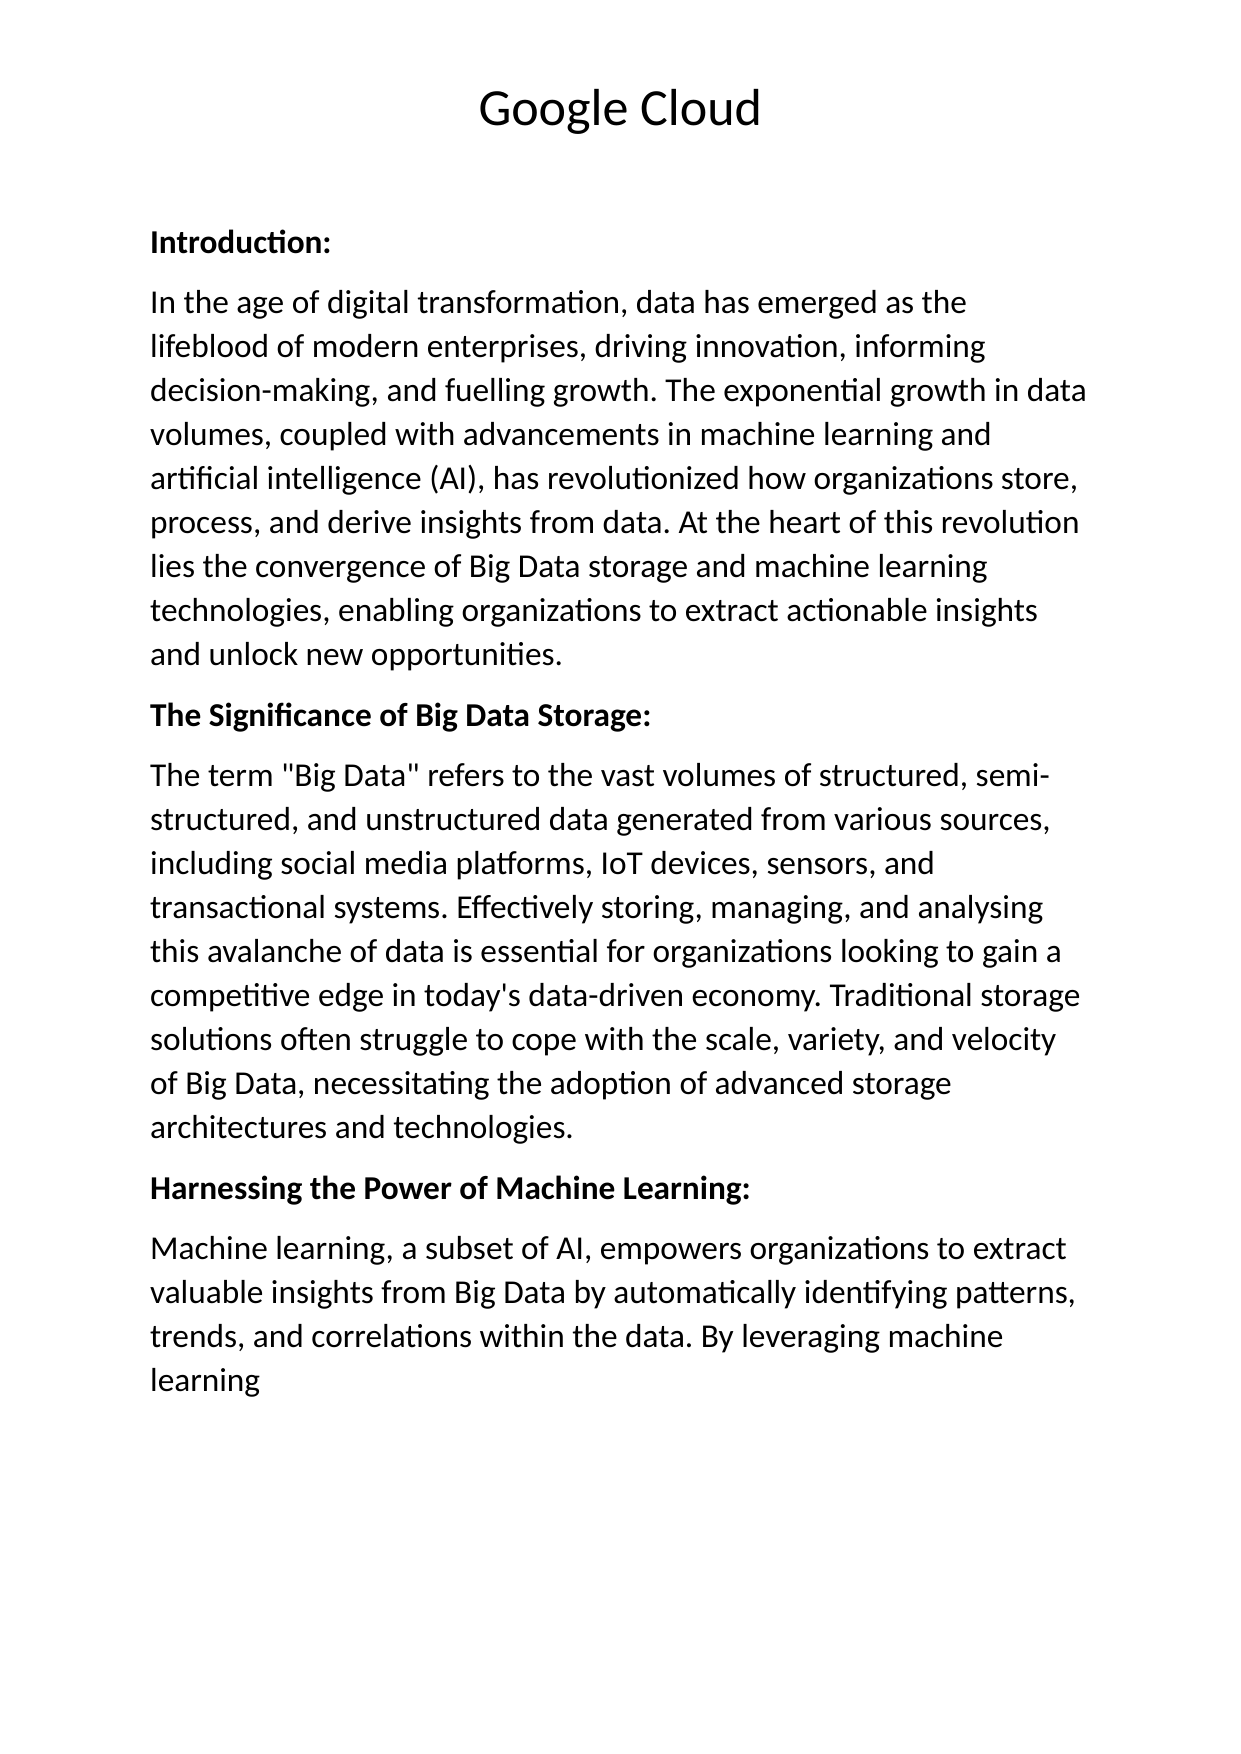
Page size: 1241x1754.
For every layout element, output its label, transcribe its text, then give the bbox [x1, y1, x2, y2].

text Harnessing the Power of Machine Learning: [150, 1167, 1090, 1207]
text Machine learning, a subset of AI, empowers organizations to extract valuable insights from Big Data by automatically identifying patterns, trends, and correlations within the data. By leveraging machine learning [150, 1227, 1090, 1400]
text Introduction: [150, 221, 1090, 262]
text The term "Big Data" refers to the vast volumes of structured, semi-structured, and unstructured data generated from various sources, including social media platforms, IoT devices, sensors, and transactional systems. Effectively storing, managing, and analysing this avalanche of data is essential for organizations looking to gain a competitive edge in today's data-driven economy. Traditional storage solutions often struggle to cope with the scale, variety, and velocity of Big Data, necessitating the adoption of advanced storage architectures and technologies. [150, 754, 1090, 1147]
text Google Cloud [150, 75, 1090, 138]
text The Significance of Big Data Storage: [150, 694, 1090, 734]
text In the age of digital transformation, data has emerged as the lifeblood of modern enterprises, driving innovation, informing decision-making, and fuelling growth. The exponential growth in data volumes, coupled with advancements in machine learning and artificial intelligence (AI), has revolutionized how organizations store, process, and derive insights from data. At the heart of this revolution lies the convergence of Big Data storage and machine learning technologies, enabling organizations to extract actionable insights and unlock new opportunities. [150, 281, 1090, 674]
